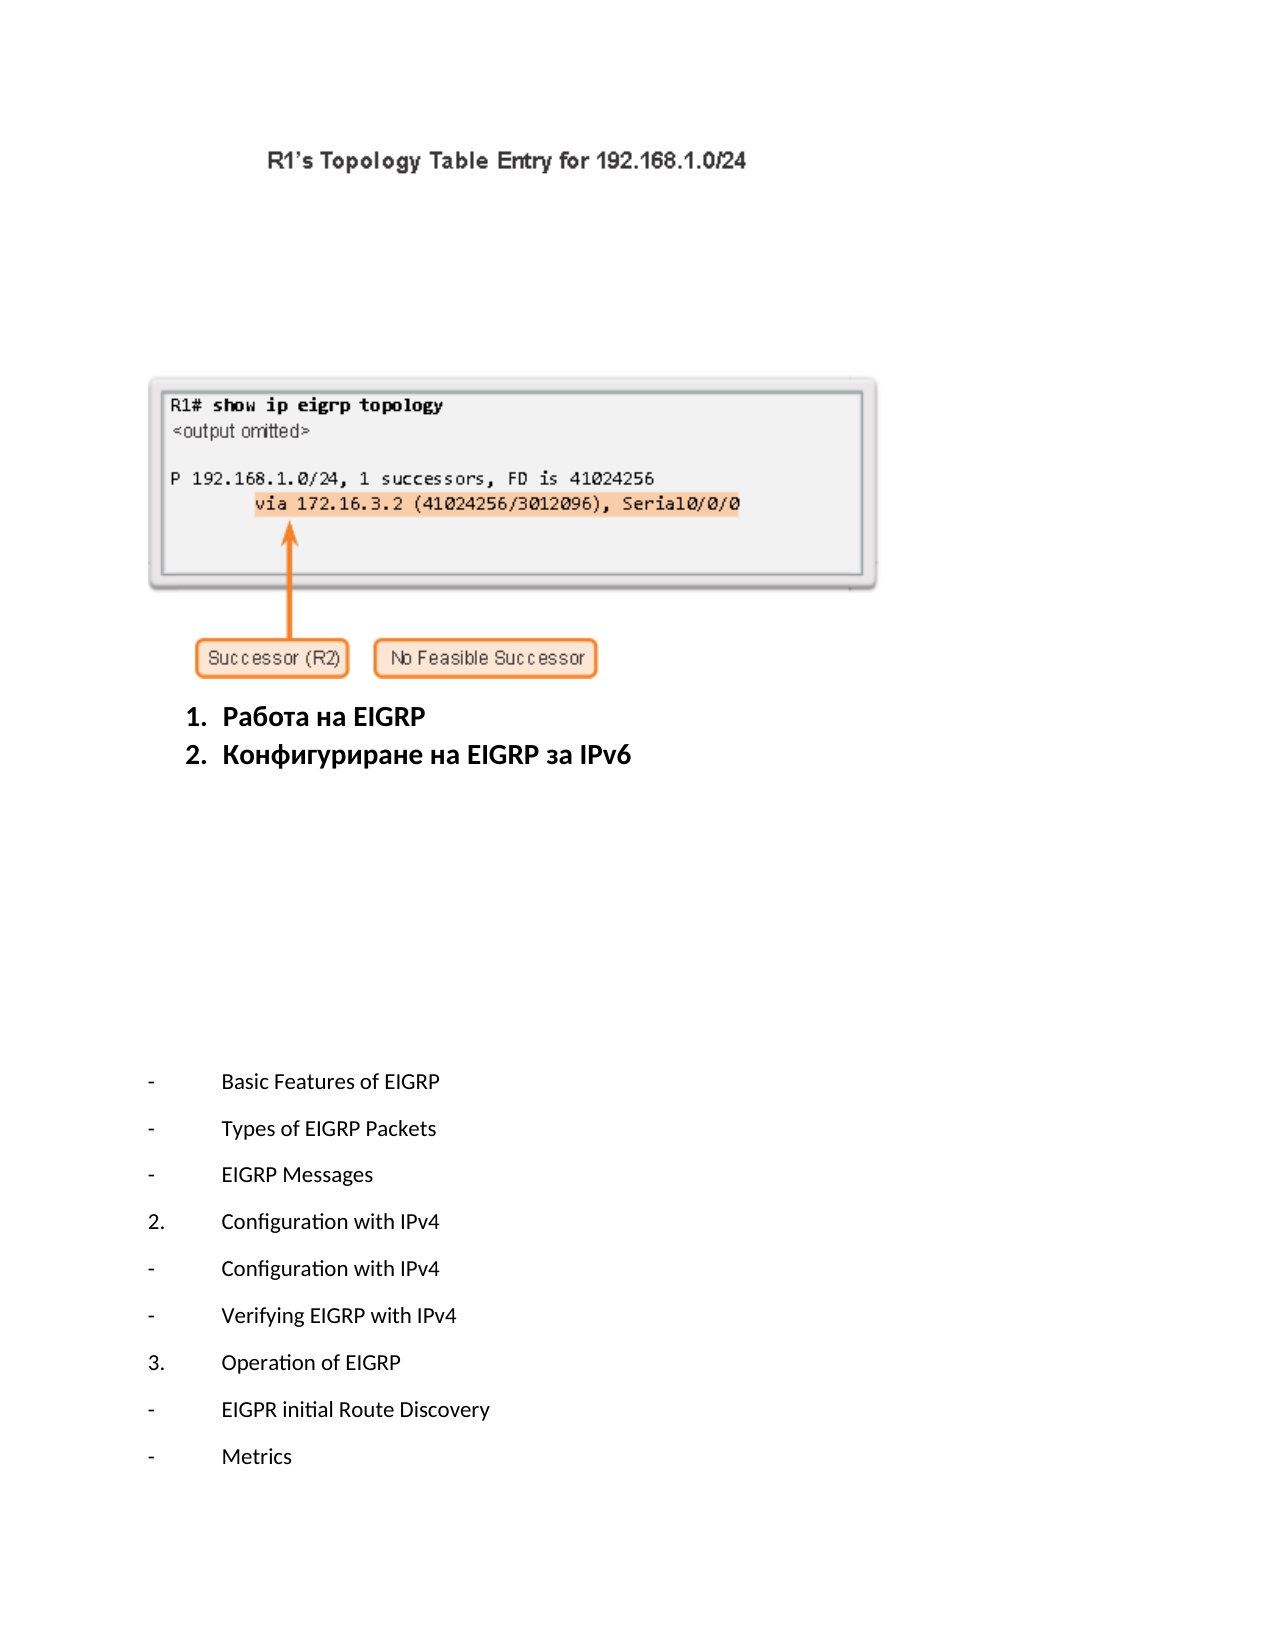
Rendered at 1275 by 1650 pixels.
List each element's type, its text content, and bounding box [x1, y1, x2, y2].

text - EIGPR initial Route Discovery [148, 1395, 1127, 1423]
list Конфигуриране на EIGRP за IPv6 [185, 736, 1127, 772]
text - Verifying EIGRP with IPv4 [148, 1301, 1127, 1329]
text 2. Configuration with IPv4 [148, 1207, 1127, 1235]
text - Configuration with IPv4 [148, 1254, 1127, 1282]
picture [147, 147, 882, 679]
text 3. Operation of EIGRP [148, 1348, 1127, 1376]
text - Types of EIGRP Packets [148, 1114, 1127, 1142]
text - Basic Features of EIGRP [148, 1067, 1127, 1095]
text - Metrics [148, 1442, 1127, 1470]
list Работа на EIGRP [185, 698, 1127, 733]
text - EIGRP Messages [148, 1161, 1127, 1188]
